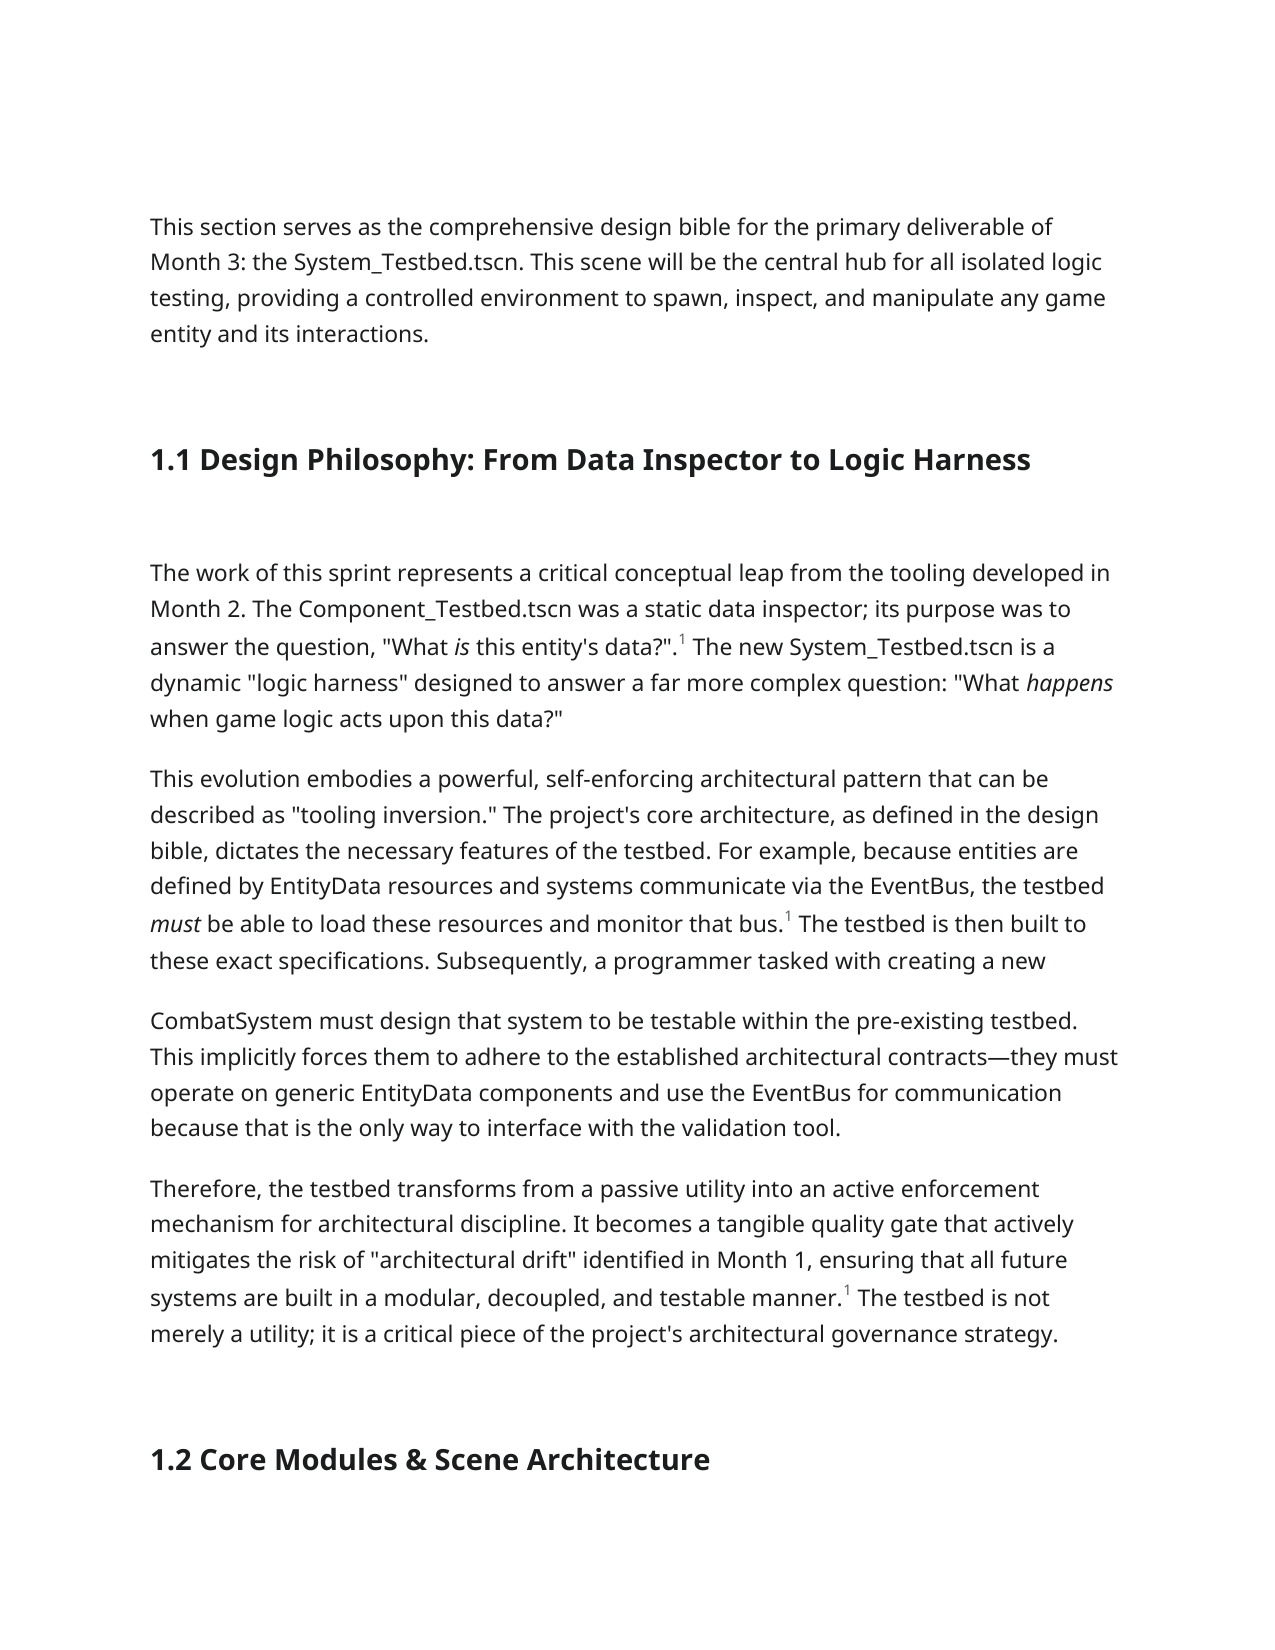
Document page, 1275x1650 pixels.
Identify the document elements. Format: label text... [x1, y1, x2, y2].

subtitle 1.1 Design Philosophy: From Data Inspector to Logic Harness [150, 439, 1125, 478]
subtitle 1.2 Core Modules & Scene Architecture [150, 1439, 1125, 1479]
text This evolution embodies a powerful, self-enforcing architectural pattern that can be described as "tooling inversion." The project's core architecture, as defined in the design bible, dictates the necessary features of the testbed. For example, because entities are defined by EntityData resources and systems communicate via the EventBus, the testbed must be able to load these resources and monitor that bus.1 The testbed is then built to these exact specifications. Subsequently, a programmer tasked with creating a new [150, 763, 1125, 976]
text This section serves as the comprehensive design bible for the primary deliverable of Month 3: the System_Testbed.tscn. This scene will be the central hub for all isolated logic testing, providing a controlled environment to spawn, inspect, and manipulate any game entity and its interactions. [150, 211, 1125, 349]
text The work of this sprint represents a critical conceptual leap from the tooling developed in Month 2. The Component_Testbed.tscn was a static data inspector; its purpose was to answer the question, "What is this entity's data?".1 The new System_Testbed.tscn is a dynamic "logic harness" designed to answer a far more complex question: "What happens when game logic acts upon this data?" [150, 557, 1125, 734]
text Therefore, the testbed transforms from a passive utility into an active enforcement mechanism for architectural discipline. It becomes a tangible quality gate that actively mitigates the risk of "architectural drift" identified in Month 1, ensuring that all future systems are built in a modular, decoupled, and testable manner.1 The testbed is not merely a utility; it is a critical piece of the project's architectural governance strategy. [150, 1173, 1125, 1349]
text CombatSystem must design that system to be testable within the pre-existing testbed. This implicitly forces them to adhere to the established architectural contracts—they must operate on generic EntityData components and use the EventBus for communication because that is the only way to interface with the validation tool. [150, 1005, 1125, 1143]
